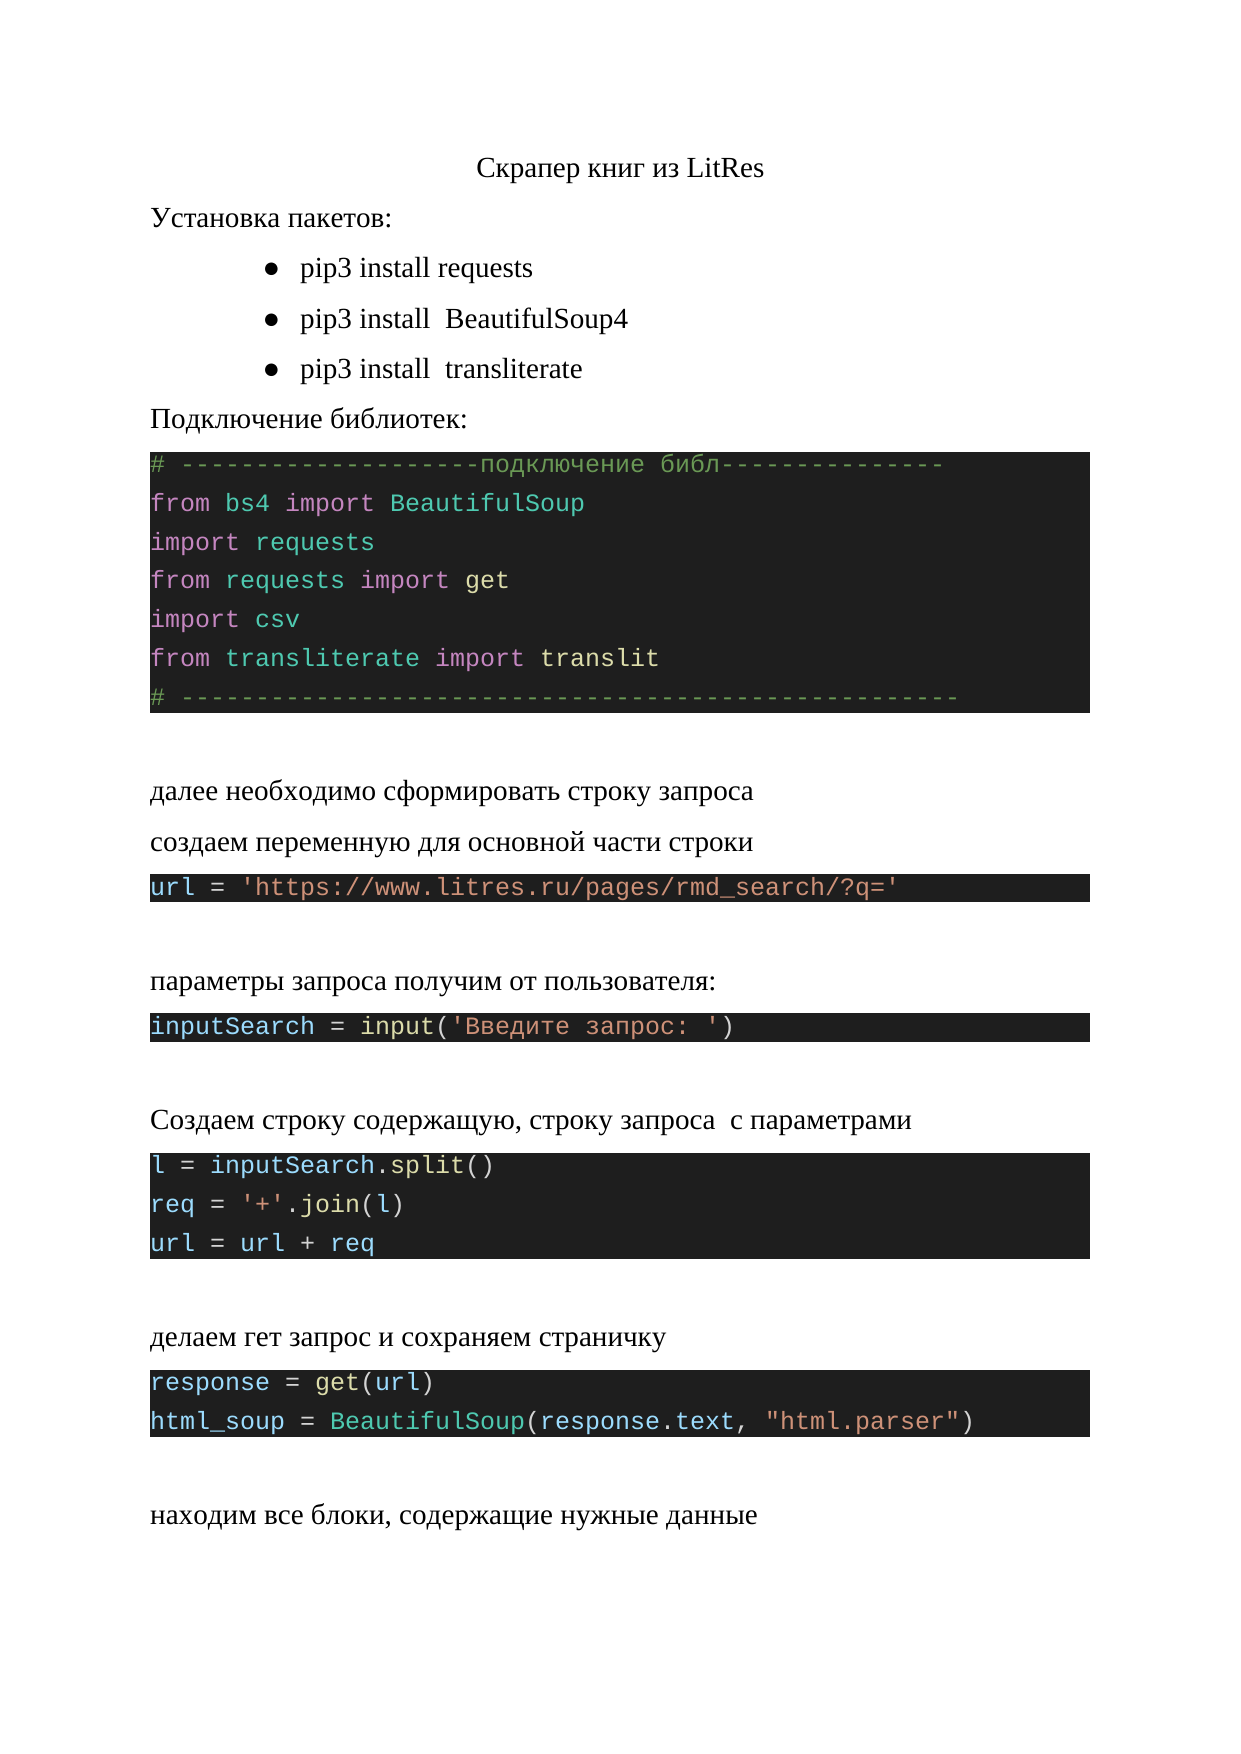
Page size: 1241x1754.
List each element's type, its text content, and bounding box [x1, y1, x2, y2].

text url = url + req [150, 1230, 1090, 1259]
text from bs4 import BeautifulSoup [150, 491, 1090, 519]
text inputSearch = input('Введите запрос: ') [150, 1013, 1090, 1042]
text находим все блоки, содержащие нужные данные [150, 1497, 1090, 1531]
text from requests import get [150, 568, 1090, 596]
list pip3 install BeautifulSoup4 [262, 301, 1090, 334]
text req = '+'.join(l) [150, 1192, 1090, 1220]
text import csv [150, 607, 1090, 635]
text Скрапер книг из LitRes [150, 150, 1090, 183]
text Установка пакетов: [150, 200, 1090, 234]
text # ---------------------------------------------------- [150, 684, 1090, 713]
text параметры запроса получим от пользователя: [150, 963, 1090, 997]
text import requests [150, 529, 1090, 558]
text Создаем строку содержащую, строку запроса с параметрами [150, 1102, 1090, 1136]
text далее необходимо сформировать строку запроса [150, 773, 1090, 807]
list pip3 install transliterate [262, 351, 1090, 385]
text Подключение библиотек: [150, 402, 1090, 435]
text html_soup = BeautifulSoup(response.text, "html.parser") [150, 1408, 1090, 1437]
text url = 'https://www.litres.ru/pages/rmd_search/?q=' [150, 874, 1090, 902]
text from transliterate import translit [150, 646, 1090, 674]
text создаем переменную для основной части строки [150, 824, 1090, 857]
text response = get(url) [150, 1370, 1090, 1398]
list pip3 install requests [262, 251, 1090, 284]
text # --------------------подключение библ--------------- [150, 452, 1090, 480]
text l = inputSearch.split() [150, 1153, 1090, 1181]
text делаем гет запрос и сохраняем страничку [150, 1319, 1090, 1353]
